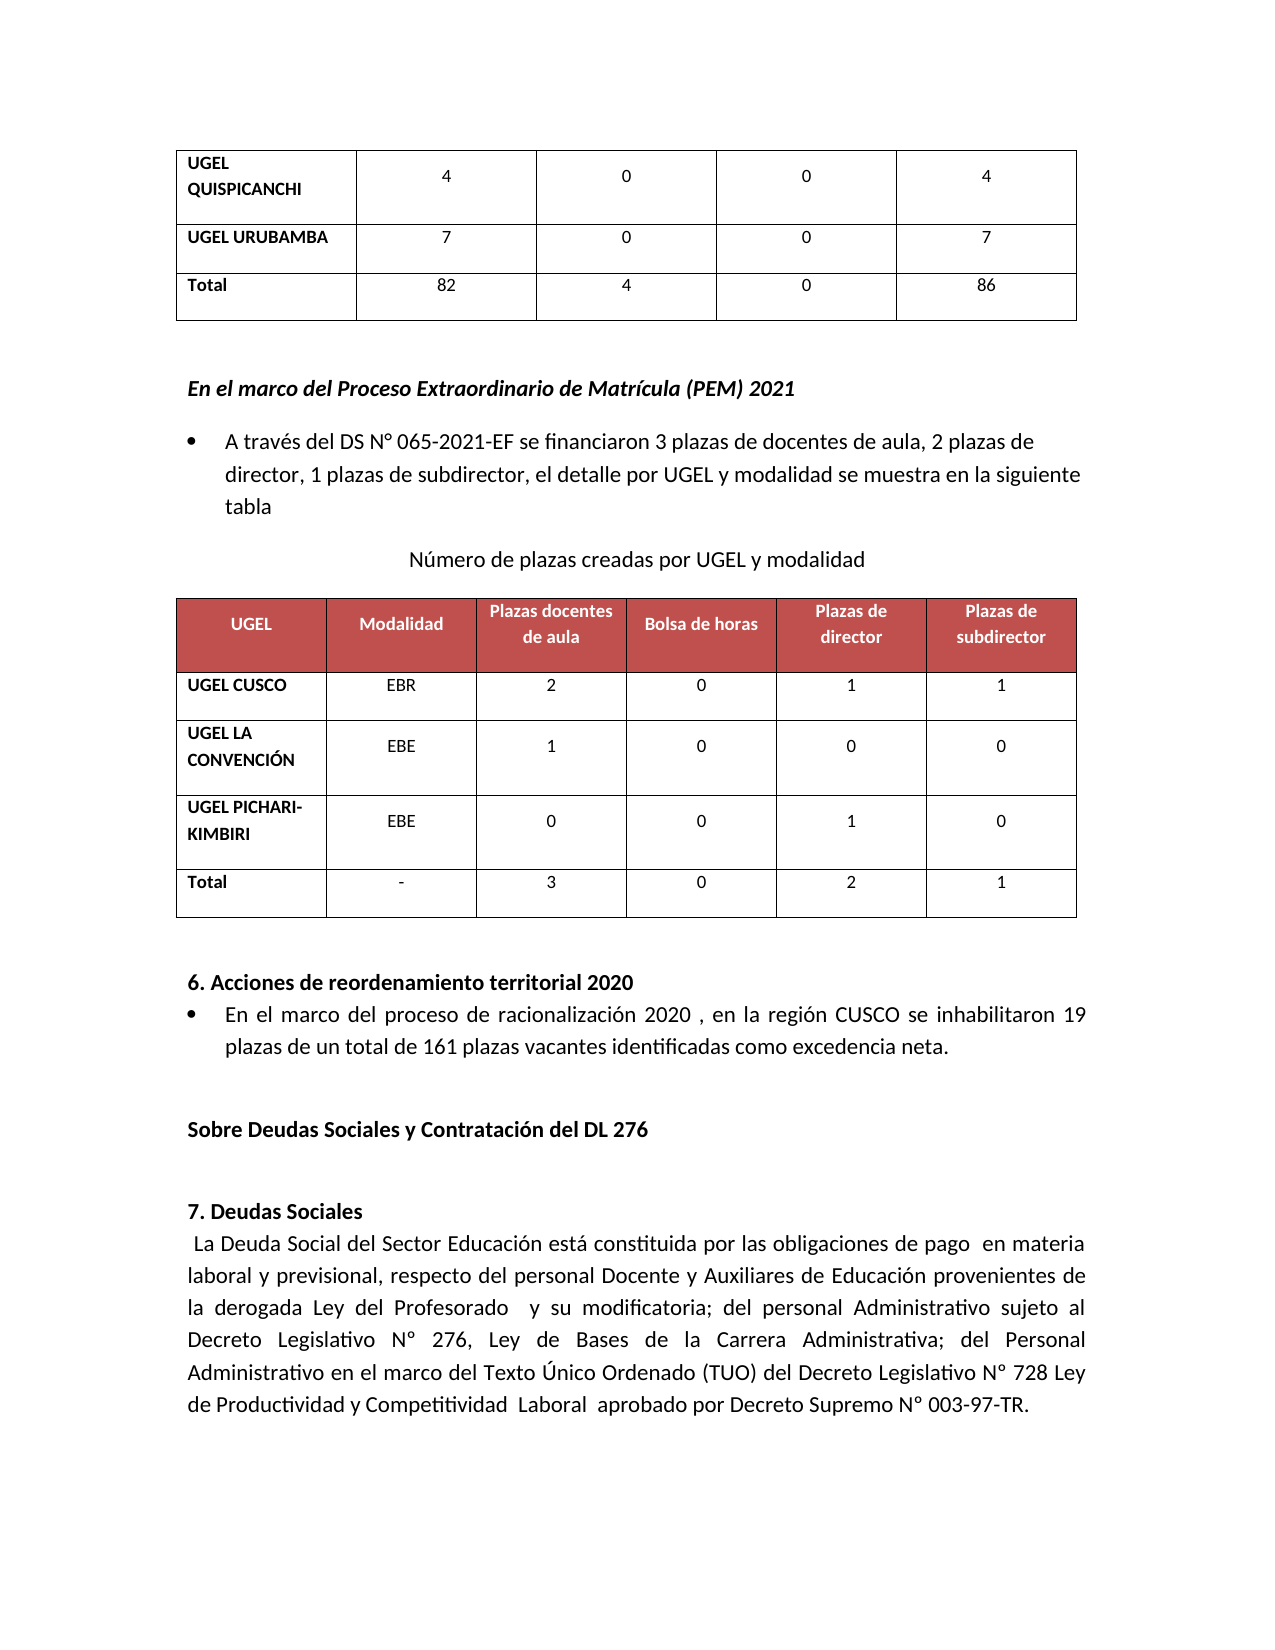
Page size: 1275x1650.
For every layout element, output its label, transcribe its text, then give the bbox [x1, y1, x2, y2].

table_cell 2 [777, 870, 926, 917]
table_cell 0 [477, 796, 626, 869]
table_cell 0 [927, 796, 1076, 869]
table_header Bolsa de horas [627, 599, 776, 672]
table_cell UGEL URUBAMBA [177, 225, 356, 272]
list En el marco del proceso de racionalización 2020 , en la región CUSCO se inhabilitaron 19 plazas de un total de 161 plazas vacantes identificadas como excedencia neta. [187, 1000, 1087, 1061]
table_cell Total [177, 870, 326, 917]
table_cell 4 [537, 274, 716, 320]
table_cell 0 [537, 225, 716, 272]
table_cell - [327, 870, 476, 917]
table_header Modalidad [327, 599, 476, 672]
table_cell EBE [327, 796, 476, 869]
table_cell 7 [897, 225, 1076, 272]
table_cell UGEL PICHARI-KIMBIRI [177, 796, 326, 869]
table_cell 1 [777, 796, 926, 869]
table_cell 86 [897, 274, 1076, 320]
table_cell 1 [477, 721, 626, 795]
subtitle 6. Acciones de reordenamiento territorial 2020 [187, 968, 1087, 996]
table_cell 4 [357, 151, 536, 224]
table_header Plazas docentes de aula [477, 599, 626, 672]
table_cell 1 [777, 673, 926, 720]
list A través del DS N° 065-2021-EF se financiaron 3 plazas de docentes de aula, 2 plazas de director, 1 plazas de subdirector, el detalle por UGEL y modalidad se muestra en la siguiente tabla [187, 427, 1087, 520]
table_header Plazas de subdirector [927, 599, 1076, 672]
table_cell 0 [717, 274, 896, 320]
table_cell EBE [327, 721, 476, 795]
table_cell 0 [777, 721, 926, 795]
table_cell 0 [627, 796, 776, 869]
table_cell 0 [717, 151, 896, 224]
table_cell EBR [327, 673, 476, 720]
table_cell 3 [477, 870, 626, 917]
table_cell 0 [717, 225, 896, 272]
subtitle Sobre Deudas Sociales y Contratación del DL 276 [187, 1115, 1087, 1143]
table_cell 4 [897, 151, 1076, 224]
table_cell UGEL LA CONVENCIÓN [177, 721, 326, 795]
table_cell 1 [927, 870, 1076, 917]
table_cell 2 [477, 673, 626, 720]
table_cell UGEL QUISPICANCHI [177, 151, 356, 224]
table_cell 0 [627, 673, 776, 720]
table_header Plazas de director [777, 599, 926, 672]
table_cell 0 [627, 721, 776, 795]
table_cell 0 [927, 721, 1076, 795]
table_cell Total [177, 274, 356, 320]
text En el marco del Proceso Extraordinario de Matrícula (PEM) 2021 [187, 374, 1087, 402]
table_cell UGEL CUSCO [177, 673, 326, 720]
table_cell 0 [627, 870, 776, 917]
table_cell 7 [357, 225, 536, 272]
subtitle 7. Deudas Sociales [187, 1197, 1087, 1225]
table_cell 82 [357, 274, 536, 320]
table_cell 0 [537, 151, 716, 224]
text La Deuda Social del Sector Educación está constituida por las obligaciones de pago en materia laboral y previsional, respecto del personal Docente y Auxiliares de Educación provenientes de la derogada Ley del Profesorado y su modificatoria; del personal Administrativo sujeto al Decreto Legislativo Nº 276, Ley de Bases de la Carrera Administrativa; del Personal Administrativo en el marco del Texto Único Ordenado (TUO) del Decreto Legislativo Nº 728 Ley de Productividad y Competitividad Laboral aprobado por Decreto Supremo Nº 003-97-TR. [187, 1229, 1087, 1418]
table_cell 1 [927, 673, 1076, 720]
table_header UGEL [177, 599, 326, 672]
text Número de plazas creadas por UGEL y modalidad [187, 545, 1087, 573]
